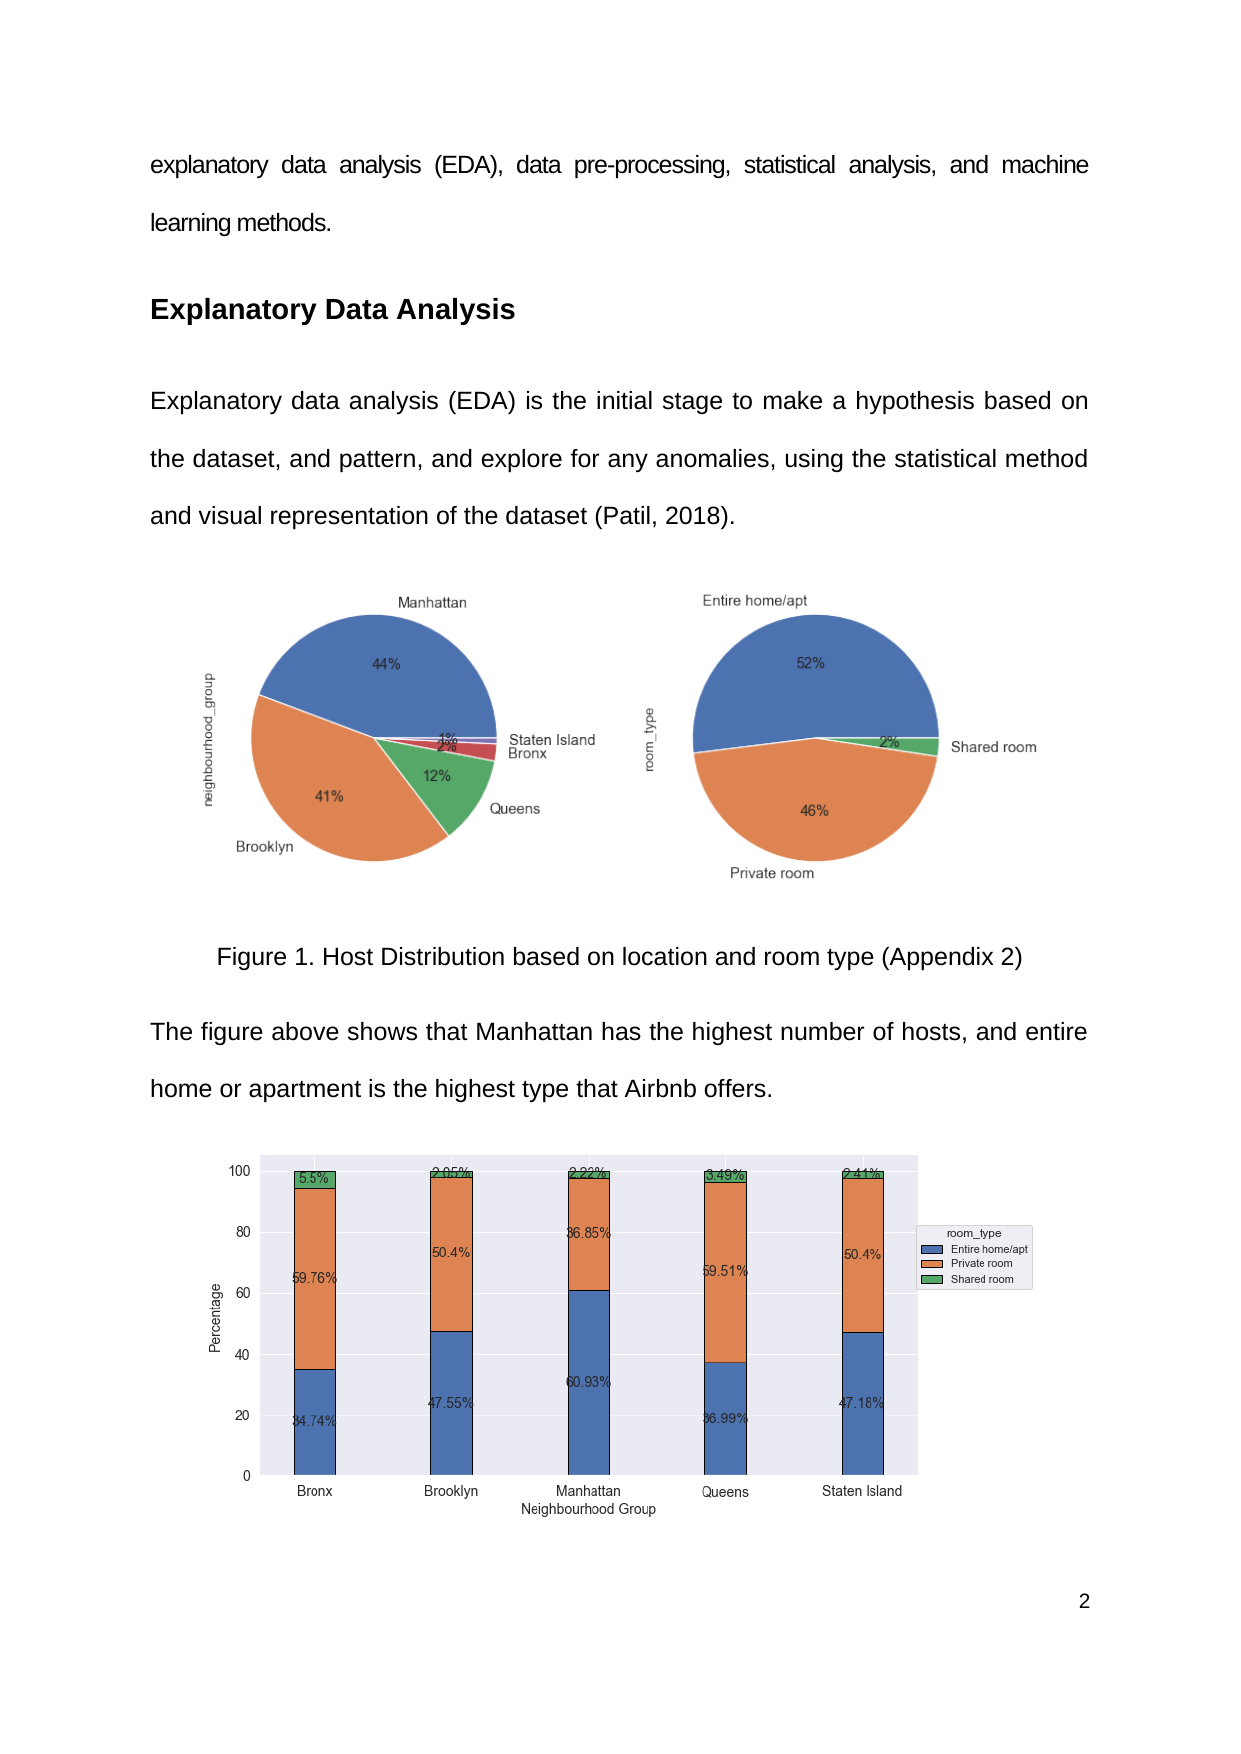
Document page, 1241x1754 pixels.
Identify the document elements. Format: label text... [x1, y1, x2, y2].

text The figure above shows that Manhattan has the highest number of hosts, and entire home or apartment is the highest type that Airbnb offers. [150, 1016, 1090, 1103]
picture [195, 575, 604, 901]
text Explanatory data analysis (EDA) is the initial stage to make a hypothesis based on the dataset, and pattern, and explore for any anomalies, using the statistical method and visual representation of the dataset (Patil, 2018). [150, 386, 1090, 530]
picture [202, 1148, 1038, 1523]
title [150, 150, 1090, 236]
picture [636, 575, 1045, 901]
subtitle Explanatory Data Analysis [150, 292, 1090, 326]
text Figure 1. Host Distribution based on location and room type (Appendix 2) [150, 942, 1090, 971]
